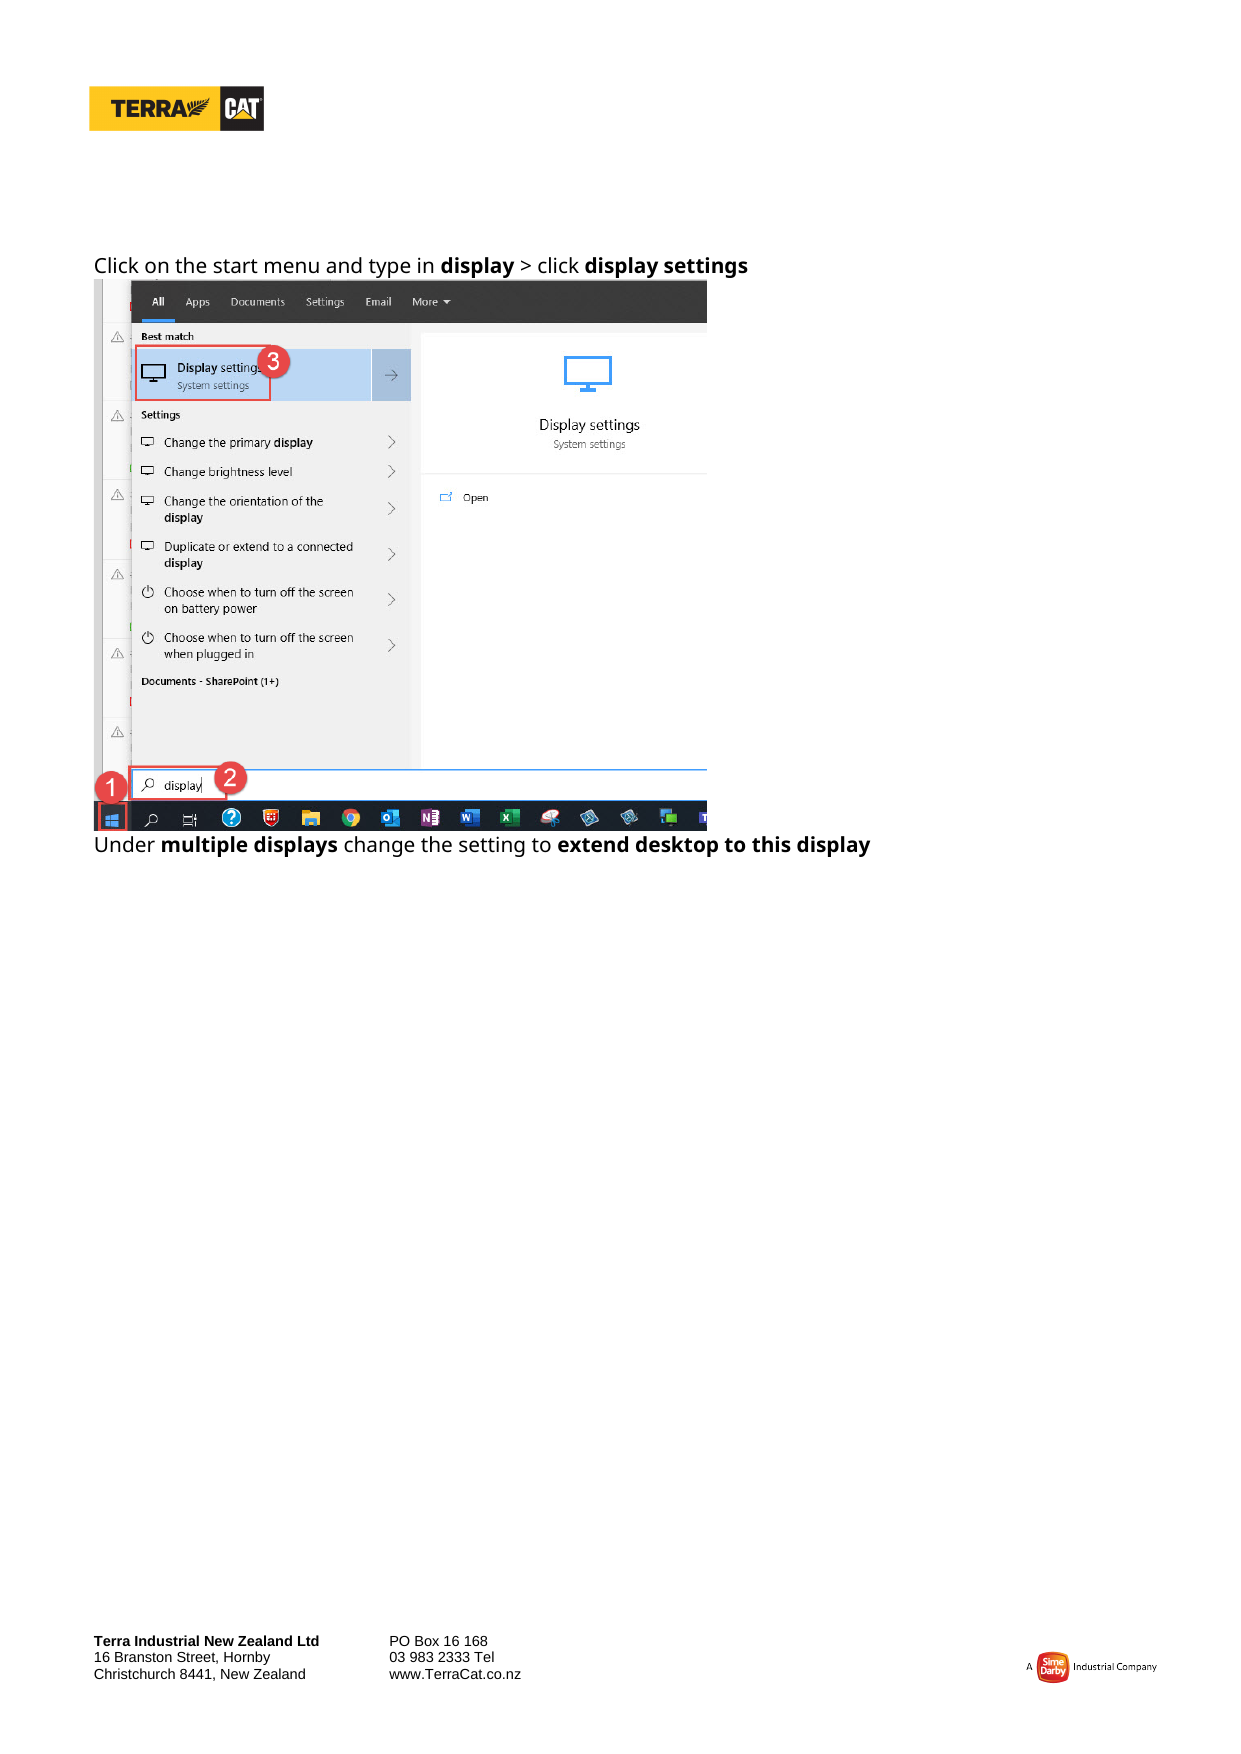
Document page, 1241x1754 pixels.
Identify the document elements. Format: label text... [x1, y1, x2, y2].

text Under multiple displays change the setting to extend desktop to this display [94, 830, 1053, 859]
text Click on the start menu and type in display > click display settings [94, 251, 1053, 279]
picture [93, 279, 707, 831]
picture [87, 84, 266, 133]
picture [1025, 1649, 1157, 1685]
